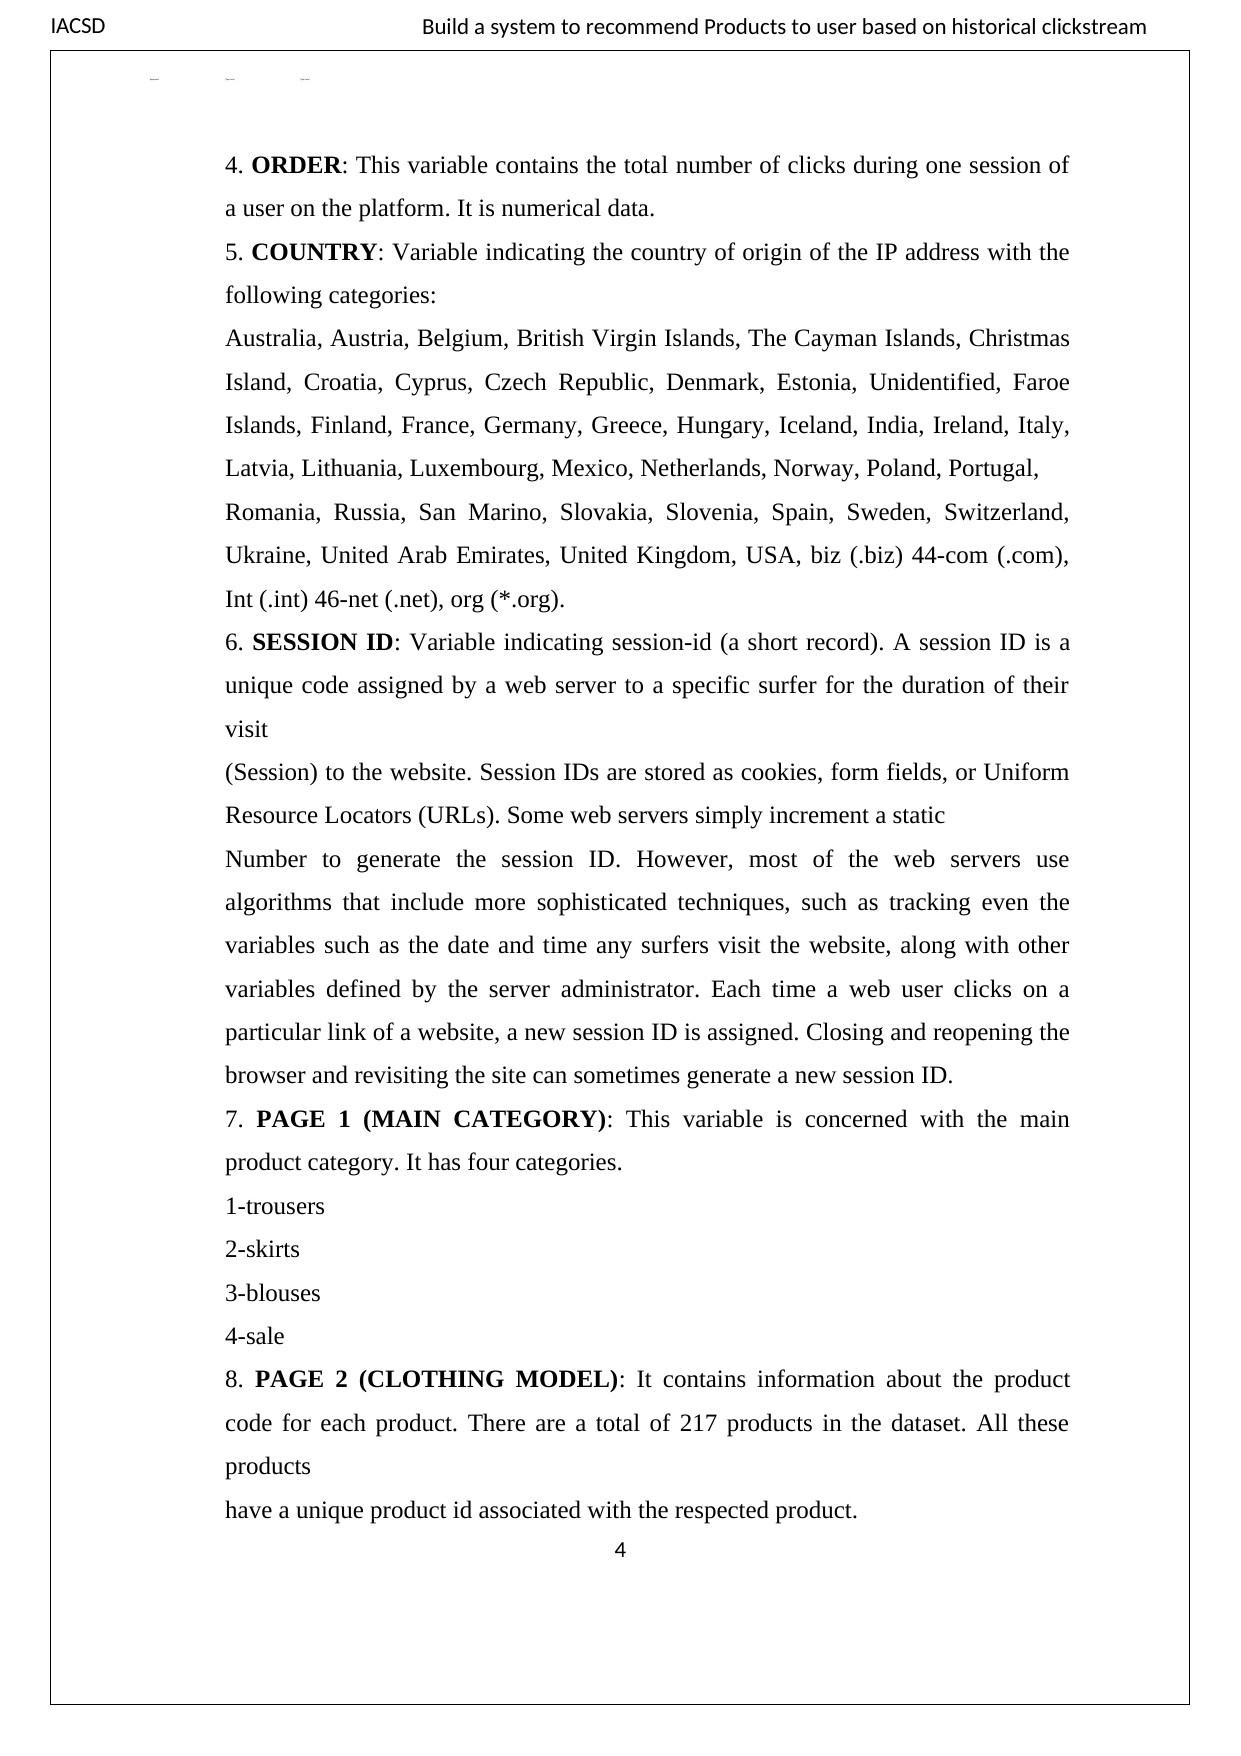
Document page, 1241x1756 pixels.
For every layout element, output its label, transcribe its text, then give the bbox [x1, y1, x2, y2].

text 4. ORDER: This variable contains the total number of clicks during one session of a user on the platform. It is numerical data. [225, 150, 1071, 222]
text 6. SESSION ID: Variable indicating session-id (a short record). A session ID is a unique code assigned by a web server to a specific surfer for the duration of their visit [225, 627, 1071, 742]
text Australia, Austria, Belgium, British Virgin Islands, The Cayman Islands, Christmas Island, Croatia, Cyprus, Czech Republic, Denmark, Estonia, Unidentified, Faroe Islands, Finland, France, Germany, Greece, Hungary, Iceland, India, Ireland, Italy, Latvia, Lithuania, Luxembourg, Mexico, Netherlands, Norway, Poland, Portugal, [225, 323, 1071, 482]
text 8. PAGE 2 (CLOTHING MODEL): It contains information about the product code for each product. There are a total of 217 products in the dataset. All these products [225, 1364, 1071, 1480]
text 4-sale [225, 1321, 1071, 1350]
text (Session) to the website. Session IDs are stored as cookies, form fields, or Uniform Resource Locators (URLs). Some web servers simply increment a static [225, 757, 1071, 829]
text 2-skirts [225, 1234, 1071, 1263]
text Number to generate the session ID. However, most of the web servers use algorithms that include more sophisticated techniques, such as tracking even the variables such as the date and time any surfers visit the website, along with other variables defined by the server administrator. Each time a web user clicks on a particular link of a website, a new session ID is assigned. Closing and reopening the browser and revisiting the site can sometimes generate a new session ID. [225, 844, 1071, 1089]
text 3-blouses [225, 1278, 1071, 1306]
text 1-trousers [225, 1191, 1071, 1219]
text 7. PAGE 1 (MAIN CATEGORY): This variable is concerned with the main product category. It has four categories. [225, 1104, 1071, 1176]
text Romania, Russia, San Marino, Slovakia, Slovenia, Spain, Sweden, Switzerland, Ukraine, United Arab Emirates, United Kingdom, USA, biz (.biz) 44-com (.com), Int (.int) 46-net (.net), org (*.org). [225, 497, 1071, 612]
text 5. COUNTRY: Variable indicating the country of origin of the IP address with the following categories: [225, 237, 1071, 309]
text have a unique product id associated with the respected product. [225, 1495, 1071, 1523]
